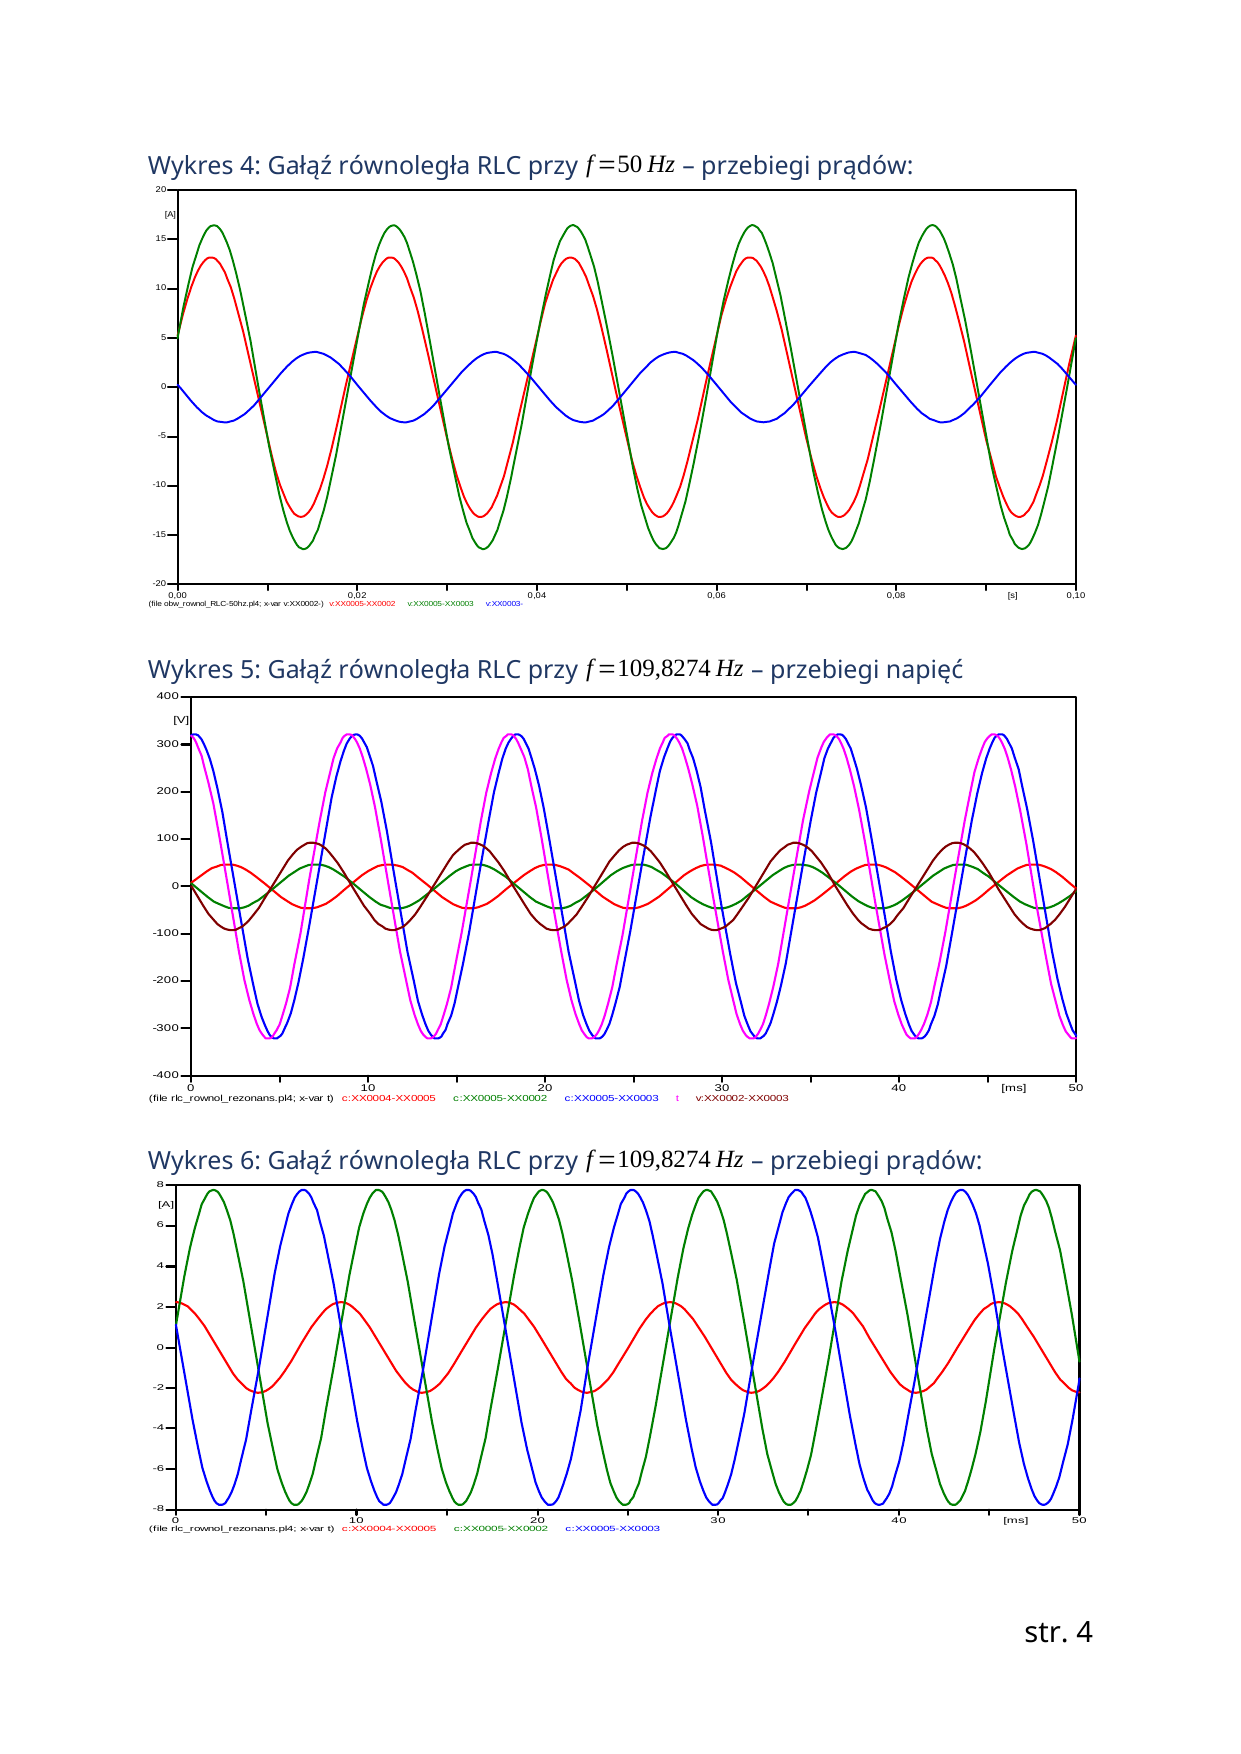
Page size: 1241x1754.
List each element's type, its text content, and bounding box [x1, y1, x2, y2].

subtitle Wykres 4: Gałąź równoległa RLC przy – przebiegi prądów: [148, 148, 1093, 181]
subtitle Wykres 5: Gałąź równoległa RLC przy – przebiegi napięć [110, 651, 1093, 686]
subtitle Wykres 6: Gałąź równoległa RLC przy – przebiegi prądów: [110, 1142, 1093, 1177]
